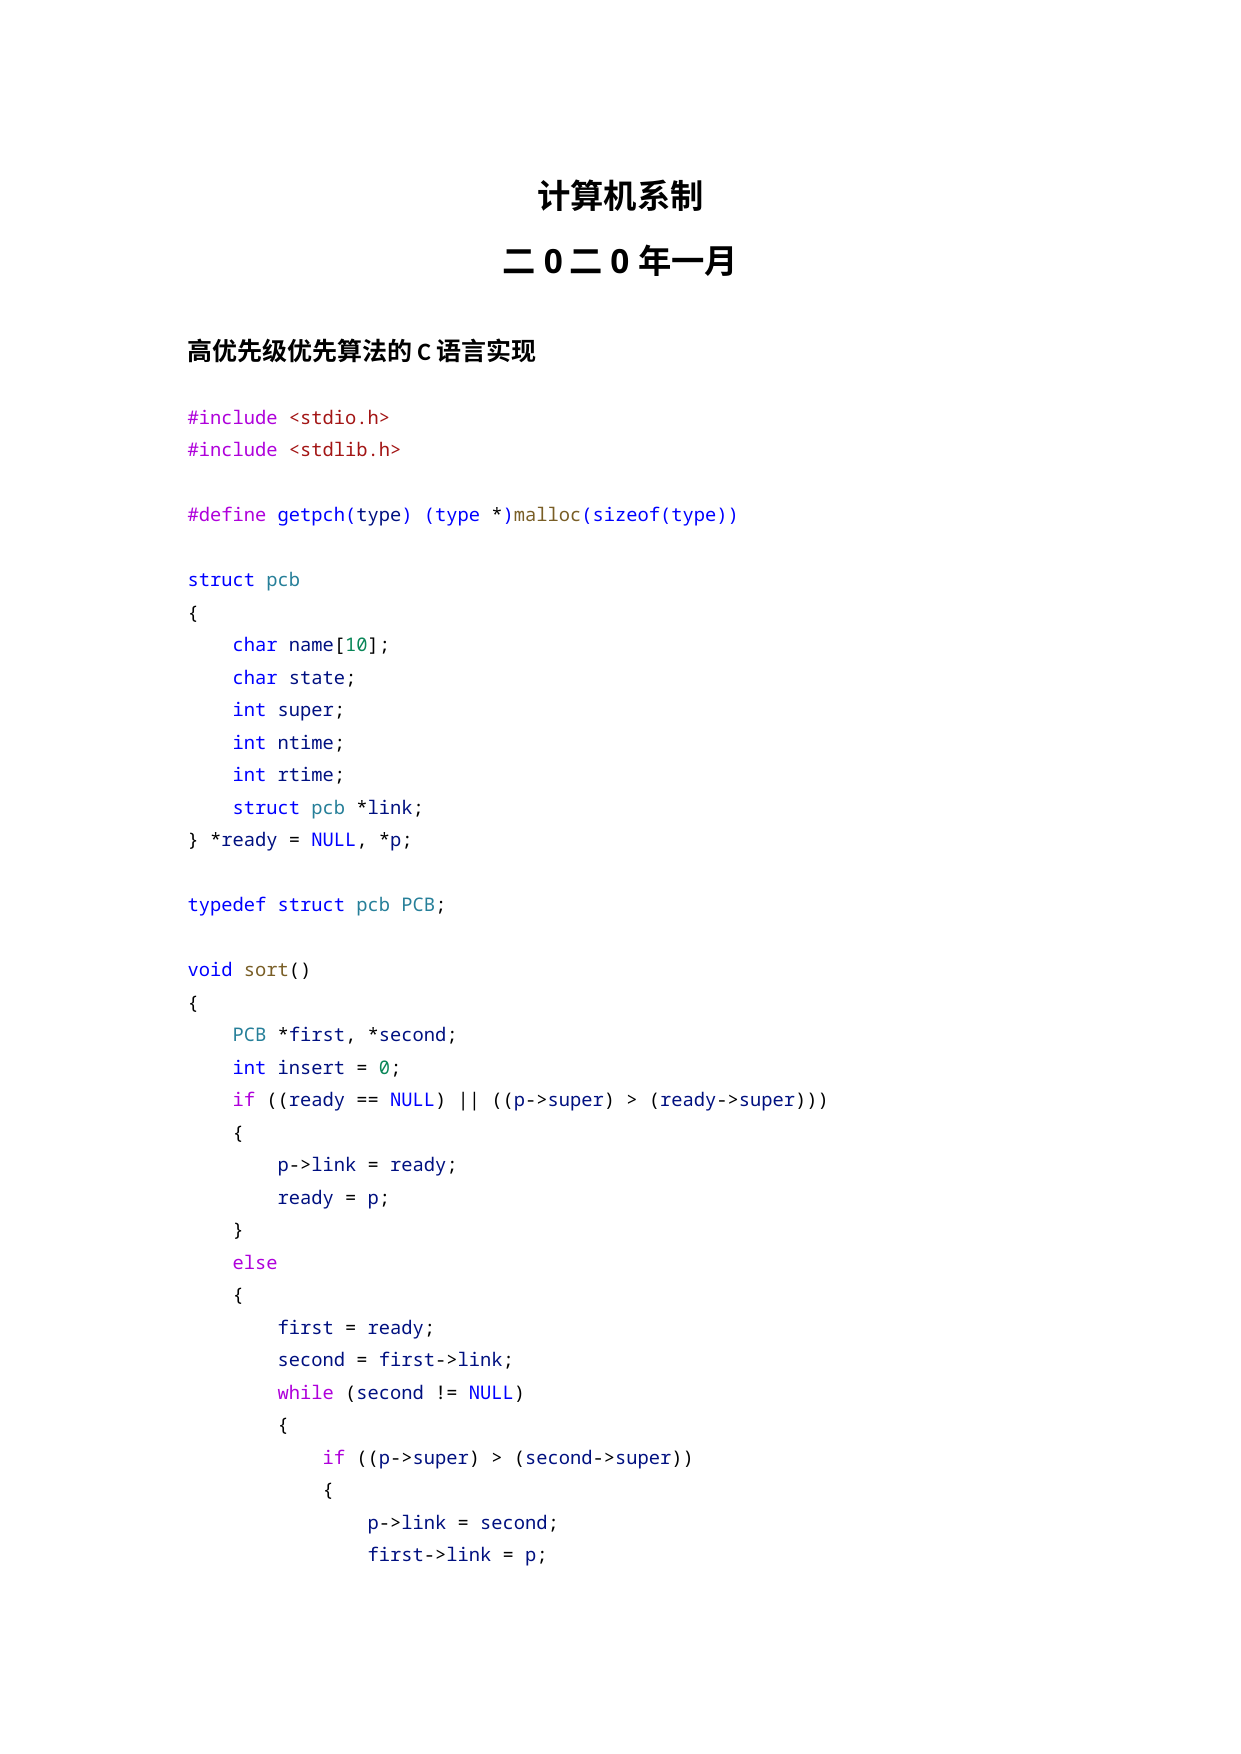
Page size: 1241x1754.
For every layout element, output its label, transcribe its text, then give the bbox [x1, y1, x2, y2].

text int insert = 0; [187, 1051, 1053, 1083]
text } *ready = NULL, *p; [187, 823, 1053, 856]
text while (second != NULL) [187, 1376, 1053, 1408]
text else [187, 1246, 1053, 1278]
text #include <stdlib.h> [187, 433, 1053, 466]
text char state; [187, 661, 1053, 693]
text second = first->link; [187, 1343, 1053, 1376]
text int super; [187, 693, 1053, 726]
text struct pcb [187, 563, 1053, 596]
text p->link = second; [187, 1506, 1053, 1538]
text typedef struct pcb PCB; [187, 888, 1053, 921]
text #define getpch(type) (type *)malloc(sizeof(type)) [187, 498, 1053, 531]
text { [187, 596, 1053, 628]
subtitle 高优先级优先算法的C语言实现 [187, 317, 1053, 382]
text 计算机系制 [187, 162, 1053, 227]
text 二 0二 0 年一月 [187, 227, 1053, 292]
text if ((ready == NULL) || ((p->super) > (ready->super))) [187, 1083, 1053, 1116]
text #include <stdio.h> [187, 401, 1053, 433]
text { [187, 1116, 1053, 1148]
text first->link = p; [187, 1538, 1053, 1571]
text PCB *first, *second; [187, 1018, 1053, 1051]
text ready = p; [187, 1181, 1053, 1213]
text char name[10]; [187, 628, 1053, 661]
text struct pcb *link; [187, 791, 1053, 823]
text int rtime; [187, 758, 1053, 791]
text void sort() [187, 953, 1053, 986]
text { [187, 986, 1053, 1018]
text { [187, 1408, 1053, 1441]
text if ((p->super) > (second->super)) [187, 1441, 1053, 1473]
text { [187, 1278, 1053, 1311]
text p->link = ready; [187, 1148, 1053, 1181]
text } [187, 1213, 1053, 1246]
text first = ready; [187, 1311, 1053, 1343]
text int ntime; [187, 726, 1053, 758]
text { [187, 1473, 1053, 1506]
